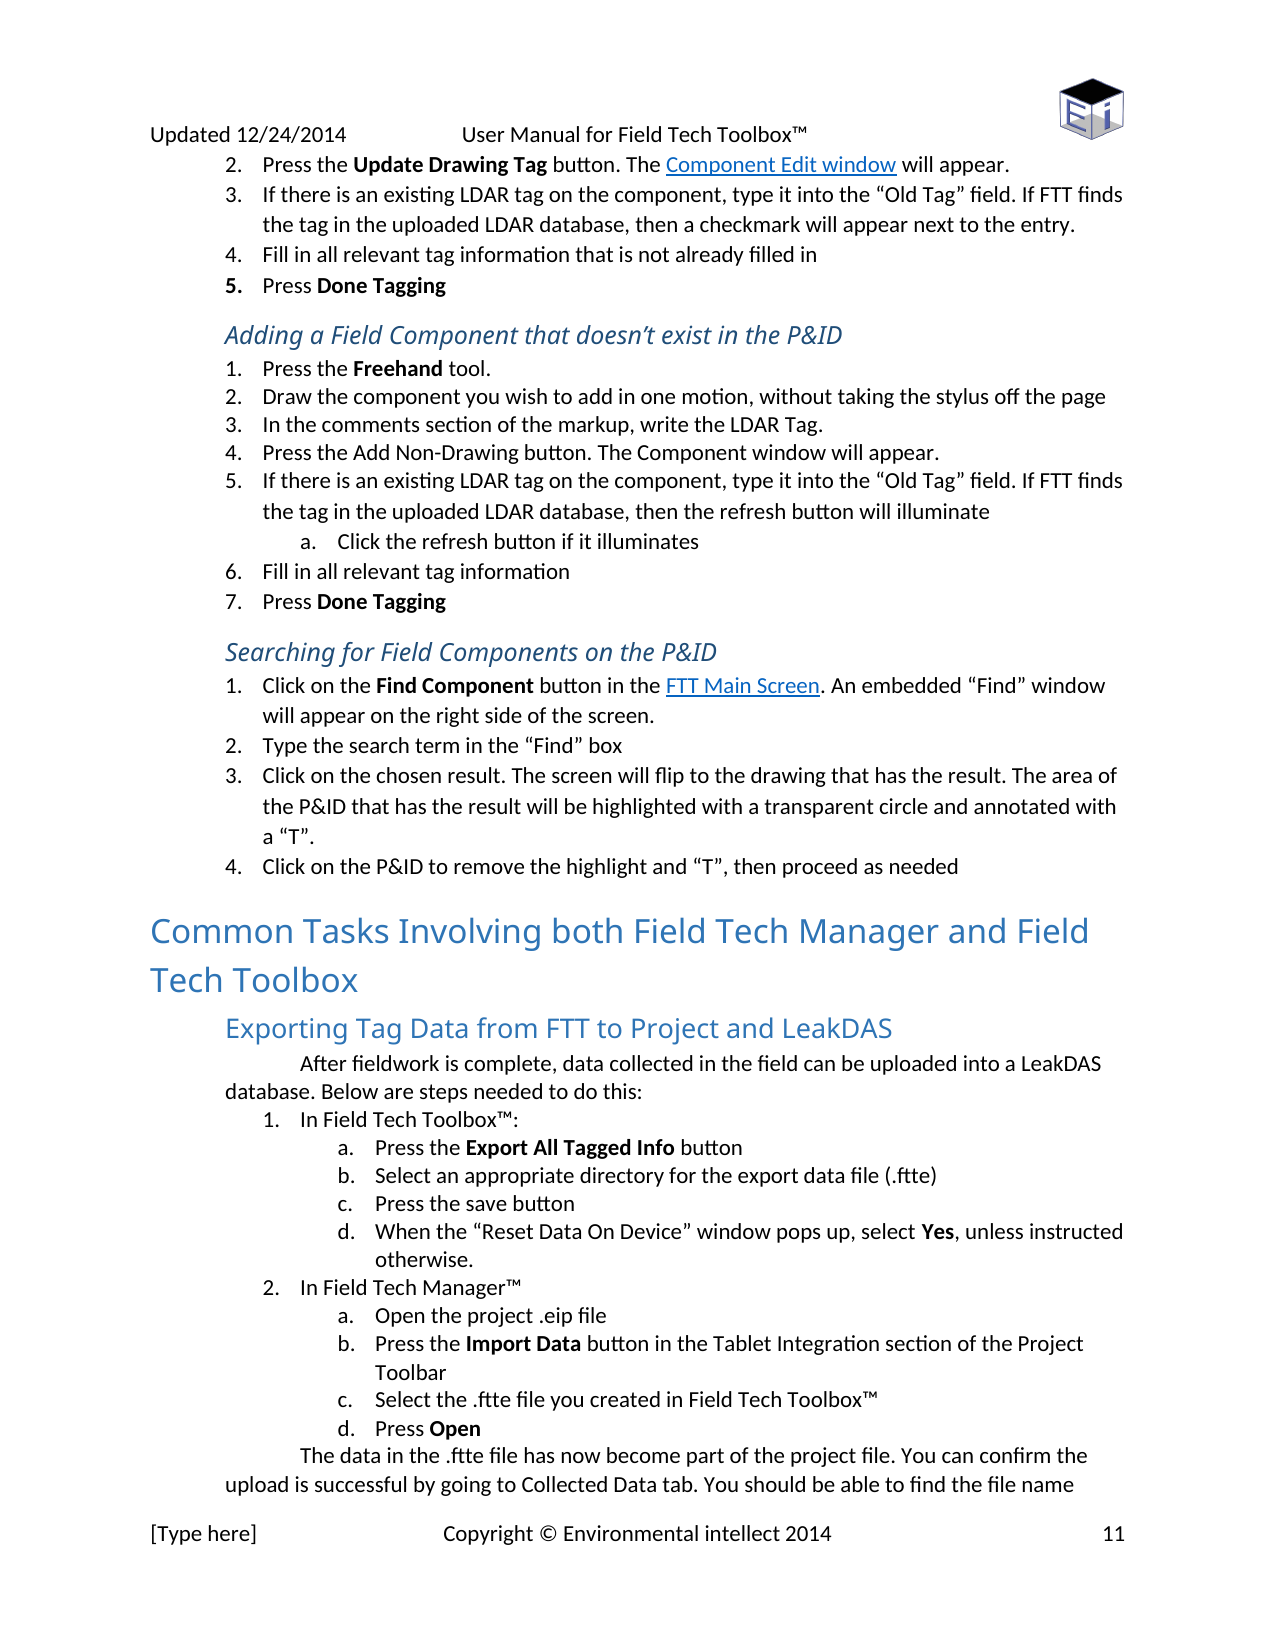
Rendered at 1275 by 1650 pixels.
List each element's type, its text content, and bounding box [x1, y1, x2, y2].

list Fill in all relevant tag information that is not already filled in [225, 241, 1125, 269]
list Press the save button [337, 1189, 1125, 1217]
list Press the Import Data button in the Tablet Integration section of the Project Toolbar [337, 1329, 1125, 1386]
subtitle Exporting Tag Data from FTT to Project and LeakDAS [225, 1009, 1125, 1046]
list In the comments section of the markup, write the LDAR Tag. [225, 411, 1125, 438]
list Press the Export All Tagged Info button [337, 1133, 1125, 1161]
list Click the refresh button if it illuminates [300, 527, 1125, 555]
list Draw the component you wish to add in one motion, without taking the stylus off the page [225, 382, 1125, 411]
list In Field Tech Toolbox™: [262, 1105, 1125, 1133]
list Type the search term in the “Find” box [225, 731, 1125, 759]
list If there is an existing LDAR tag on the component, type it into the “Old Tag” field. If FTT finds the tag in the uploaded LDAR database, then the refresh button will illuminate [225, 467, 1125, 525]
list Select the .ftte file you created in Field Tech Toolbox™ [337, 1386, 1125, 1414]
subtitle Searching for Field Components on the P&ID [150, 634, 1125, 668]
list In Field Tech Manager™ [262, 1273, 1125, 1302]
text After fieldwork is complete, data collected in the field can be uploaded into a LeakDAS database. Below are steps needed to do this: [225, 1049, 1125, 1105]
list Press the Add Non-Drawing button. The Component window will appear. [225, 438, 1125, 467]
subtitle Adding a Field Component that doesn’t exist in the P&ID [150, 318, 1125, 352]
list Press Done Tagging [225, 271, 1125, 299]
list Press the Update Drawing Tag button. The Component Edit window will appear. [225, 150, 1125, 178]
list Select an appropriate directory for the export data file (.ftte) [337, 1161, 1125, 1189]
list Press Done Tagging [225, 587, 1125, 615]
list If there is an existing LDAR tag on the component, type it into the “Old Tag” field. If FTT finds the tag in the uploaded LDAR database, then a checkmark will appear next to the entry. [225, 180, 1125, 238]
subtitle Common Tasks Involving both Field Tech Manager and Field Tech Toolbox [150, 907, 1125, 1002]
picture [1057, 75, 1125, 143]
list Press the Freehand tool. [225, 354, 1125, 382]
list Click on the chosen result. The screen will flip to the drawing that has the result. The area of the P&ID that has the result will be highlighted with a transparent circle and annotated with a “T”. [225, 762, 1125, 850]
list Fill in all relevant tag information [225, 557, 1125, 585]
list Click on the P&ID to remove the highlight and “T”, then proceed as needed [225, 852, 1125, 880]
list Click on the Find Component button in the FTT Main Screen. An embedded “Find” window will appear on the right side of the screen. [225, 671, 1125, 729]
list Open the project .eip file [337, 1302, 1125, 1329]
list When the “Reset Data On Device” window pops up, select Yes, unless instructed otherwise. [337, 1217, 1125, 1273]
list Press Open [337, 1414, 1125, 1442]
